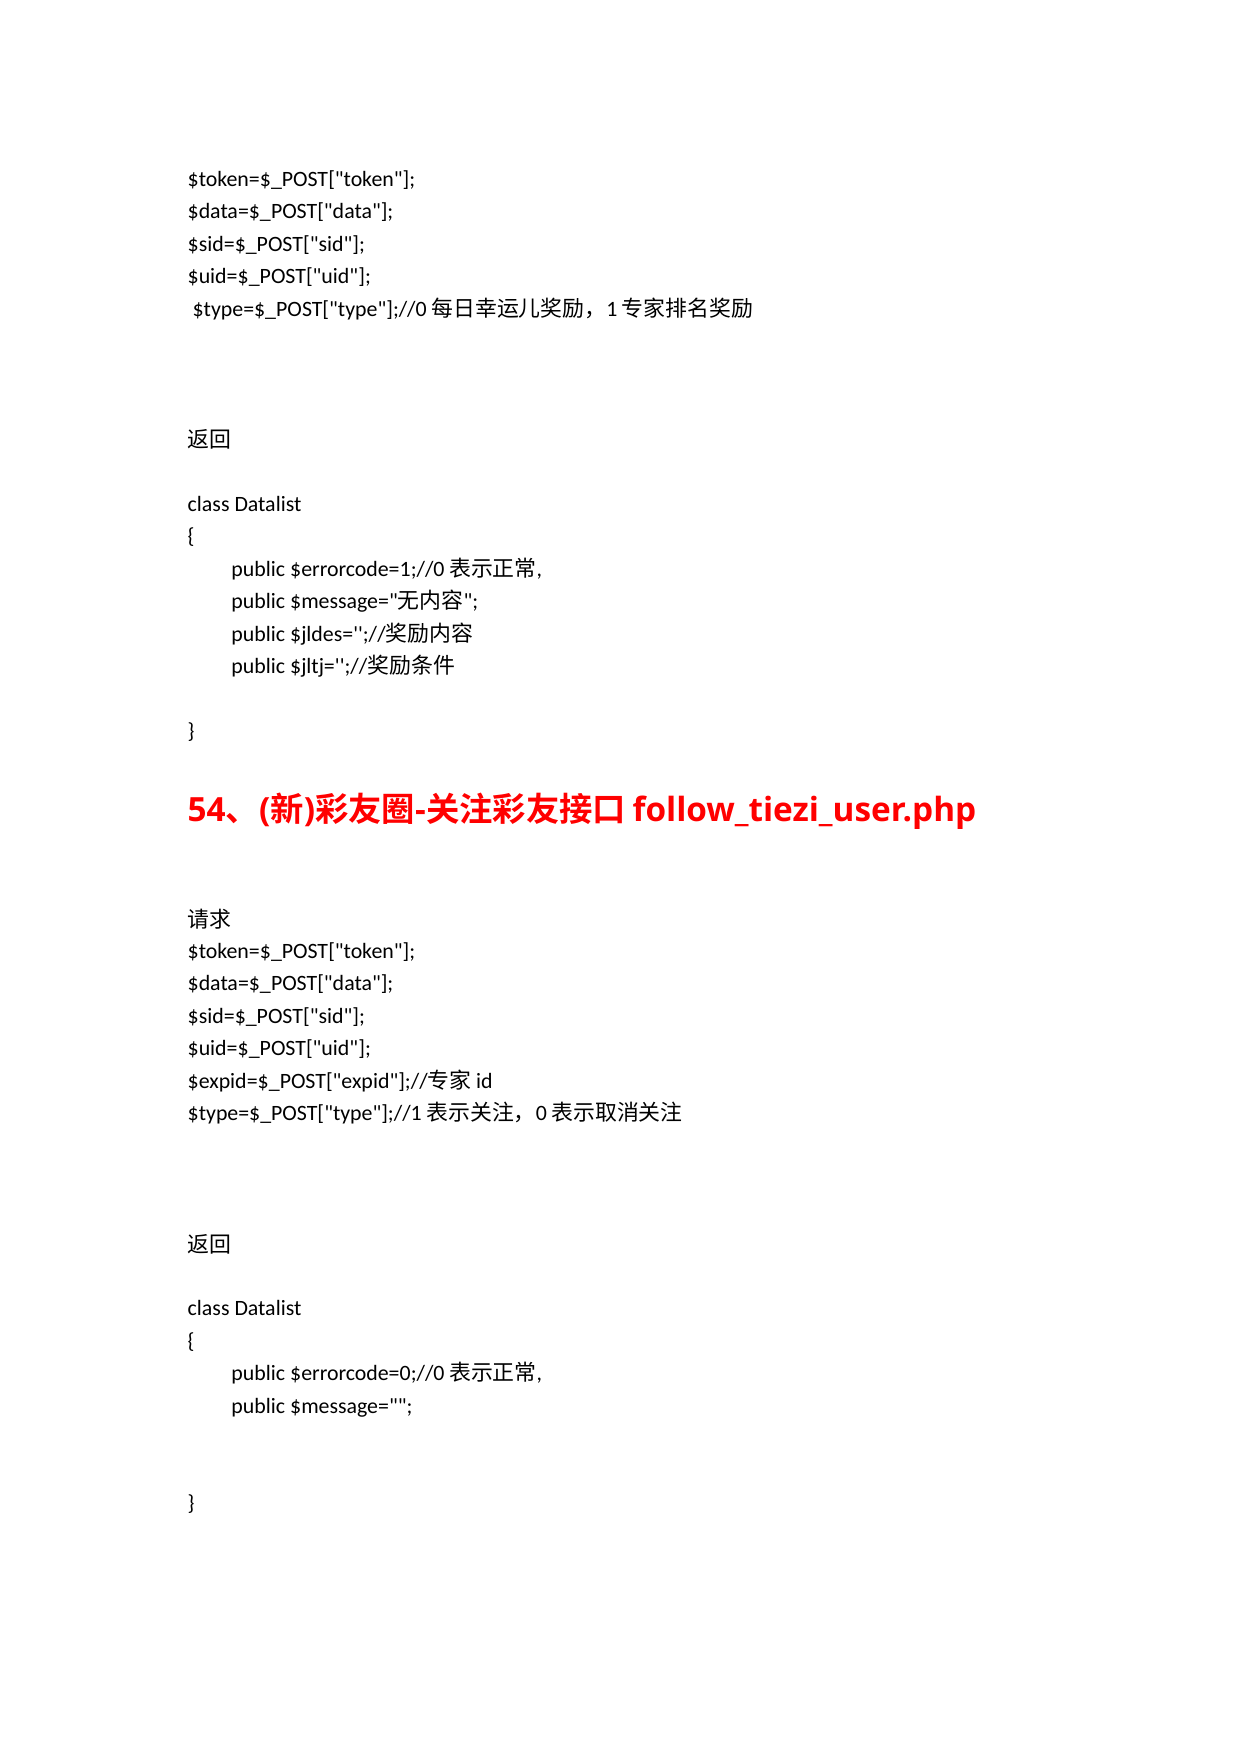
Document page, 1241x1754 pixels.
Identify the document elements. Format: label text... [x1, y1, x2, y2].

text $data=$_POST["data"]; [187, 966, 1053, 999]
text $uid=$_POST["uid"]; [187, 1031, 1053, 1064]
text class Datalist [187, 487, 1053, 519]
text } [187, 1486, 1053, 1519]
text { [187, 519, 1053, 552]
text $token=$_POST["token"]; [187, 934, 1053, 966]
subtitle 54、(新)彩友圈-关注彩友接口follow_tiezi_user.php [187, 774, 1053, 839]
text public $errorcode=1;//0表示正常, [187, 552, 1053, 584]
text $token=$_POST["token"]; [187, 162, 1053, 194]
text public $message="无内容"; [187, 584, 1053, 617]
text class Datalist [187, 1291, 1053, 1324]
text public $errorcode=0;//0表示正常, [187, 1356, 1053, 1389]
text public $jltj='';//奖励条件 [187, 649, 1053, 682]
text $data=$_POST["data"]; [187, 194, 1053, 227]
text $type=$_POST["type"];//1表示关注，0表示取消关注 [187, 1096, 1053, 1129]
text } [187, 714, 1053, 747]
text public $jldes='';//奖励内容 [187, 617, 1053, 649]
text $type=$_POST["type"];//0每日幸运儿奖励，1专家排名奖励 [187, 292, 1053, 324]
text $expid=$_POST["expid"];//专家id [187, 1064, 1053, 1096]
text $sid=$_POST["sid"]; [187, 999, 1053, 1031]
text 请求 [187, 901, 1053, 934]
text 返回 [187, 422, 1053, 454]
text { [187, 1324, 1053, 1356]
text $sid=$_POST["sid"]; [187, 227, 1053, 259]
text 返回 [187, 1226, 1053, 1259]
text $uid=$_POST["uid"]; [187, 259, 1053, 292]
text public $message=""; [187, 1389, 1053, 1421]
